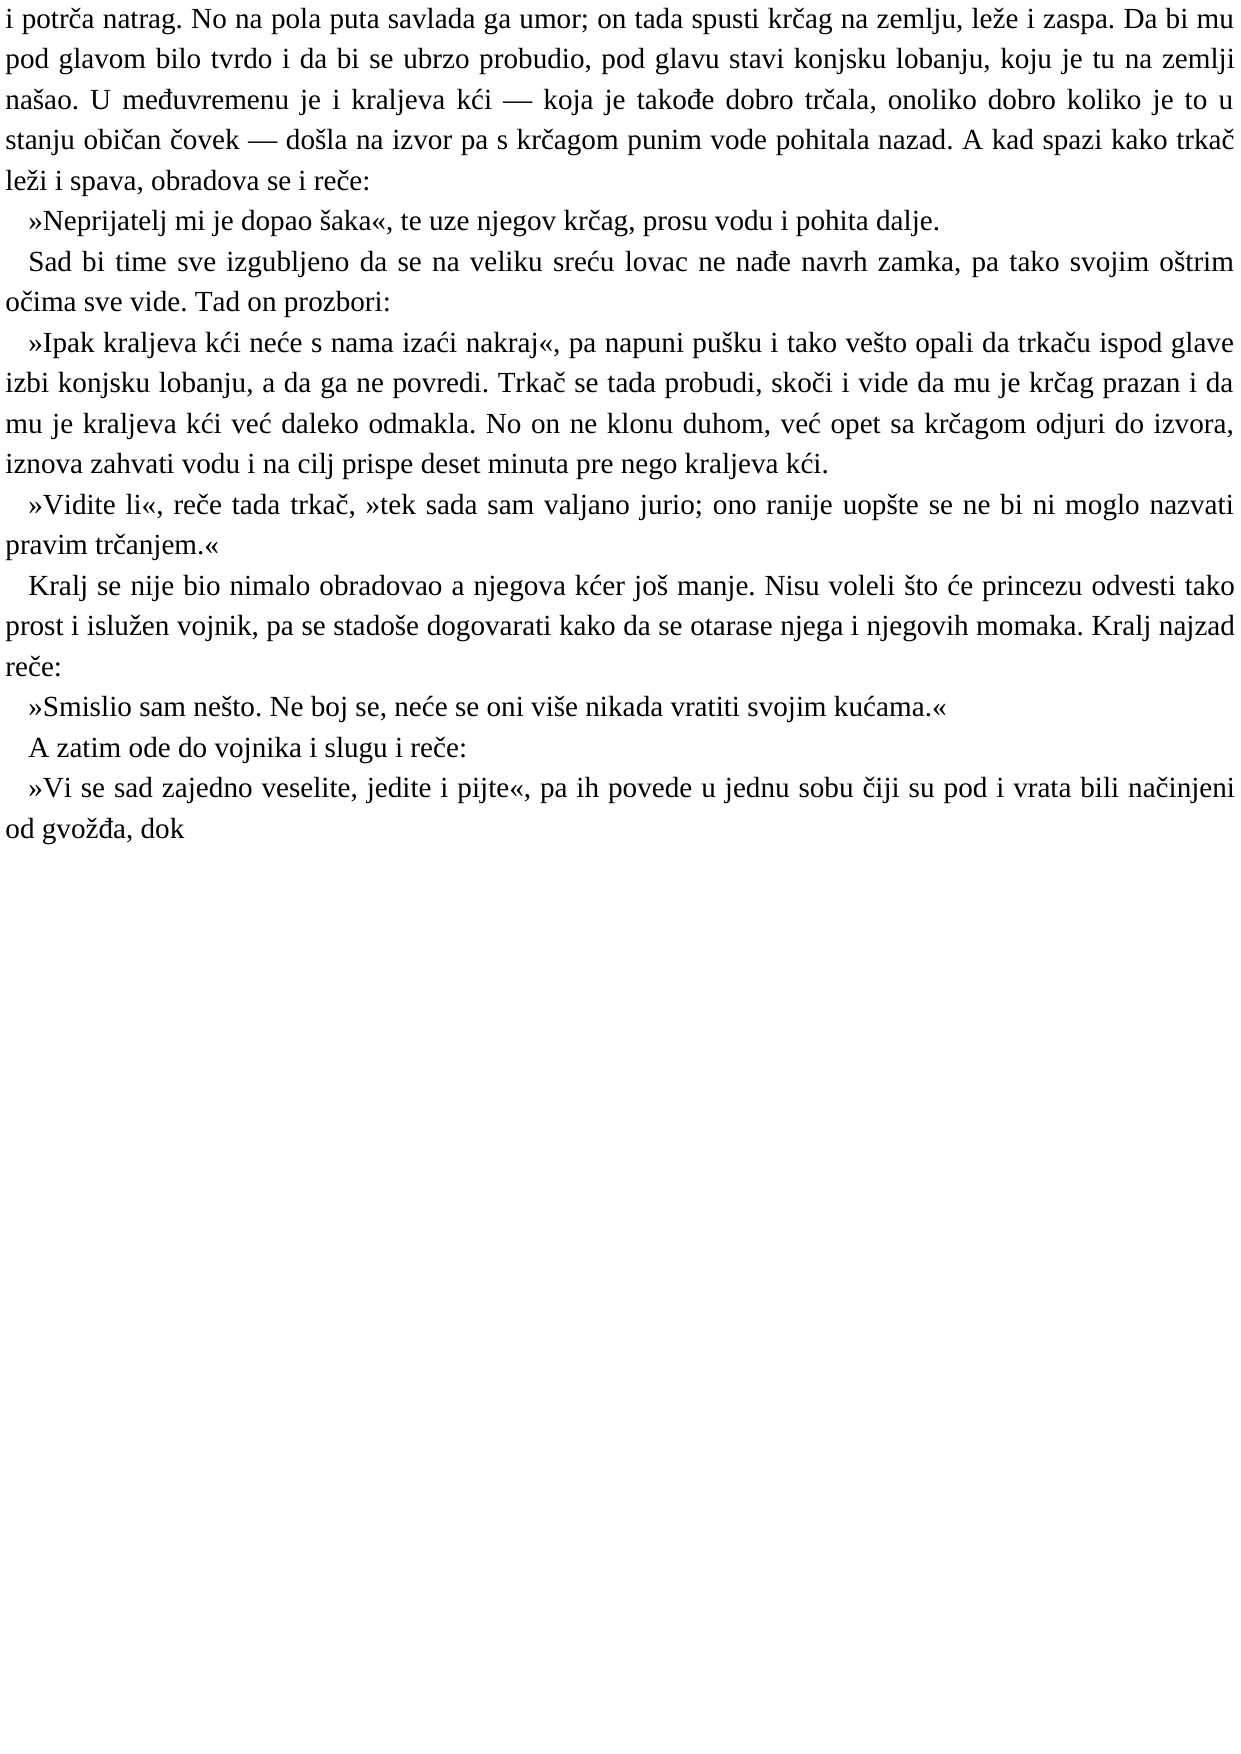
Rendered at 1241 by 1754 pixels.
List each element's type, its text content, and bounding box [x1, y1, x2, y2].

text Kralj se nije bio nimalo obradovao a njegova kćer još manje. Nisu voleli što će princezu odvesti tako prost i islužen vojnik, pa se stadoše dogovarati kako da se otarase njega i njegovih momaka. Kralj najzad reče: [5, 568, 1236, 683]
text Sad bi time sve izgubljeno da se na veliku sreću lovac ne nađe navrh zamka, pa tako svojim oštrim očima sve vide. Tad on prozbori: [5, 244, 1236, 318]
text »Ipak kraljeva kći neće s nama izaći nakraj«, pa napuni pušku i tako vešto opali da trkaču ispod glave izbi konjsku lobanju, a da ga ne povredi. Trkač se tada probudi, skoči i vide da mu je krčag prazan i da mu je kraljeva kći već daleko odmakla. No on ne klonu duhom, već opet sa krčagom odjuri do izvora, iznova zahvati vodu i na cilj prispe deset minuta pre nego kraljeva kći. [5, 325, 1236, 480]
text »Vi se sad zajedno veselite, jedite i pijte«, pa ih povede u jednu sobu čiji su pod i vrata bili načinjeni od gvožđa, dok [5, 771, 1236, 845]
text »Vidite li«, reče tada trkač, »tek sada sam valjano jurio; ono ranije uopšte se ne bi ni moglo nazvati pravim trčanjem.« [5, 487, 1236, 561]
text »Smislio sam nešto. Ne boj se, neće se oni više nikada vratiti svojim kućama.« [5, 689, 1236, 723]
text »Neprijatelj mi je dopao šaka«, te uze njegov krčag, prosu vodu i pohita dalje. [5, 203, 1236, 237]
text A zatim ode do vojnika i slugu i reče: [5, 730, 1236, 764]
text i potrča natrag. No na pola puta savlada ga umor; on tada spusti krčag na zemlju, leže i zaspa. Da bi mu pod glavom bilo tvrdo i da bi se ubrzo probudio, pod glavu stavi konjsku lobanju, koju je tu na zemlji našao. U međuvremenu je i kraljeva kći — koja je takođe dobro trčala, onoliko dobro koliko je to u stanju običan čovek — došla na izvor pa s krčagom punim vode pohitala nazad. A kad spazi kako trkač leži i spava, obradova se i reče: [5, 1, 1236, 196]
